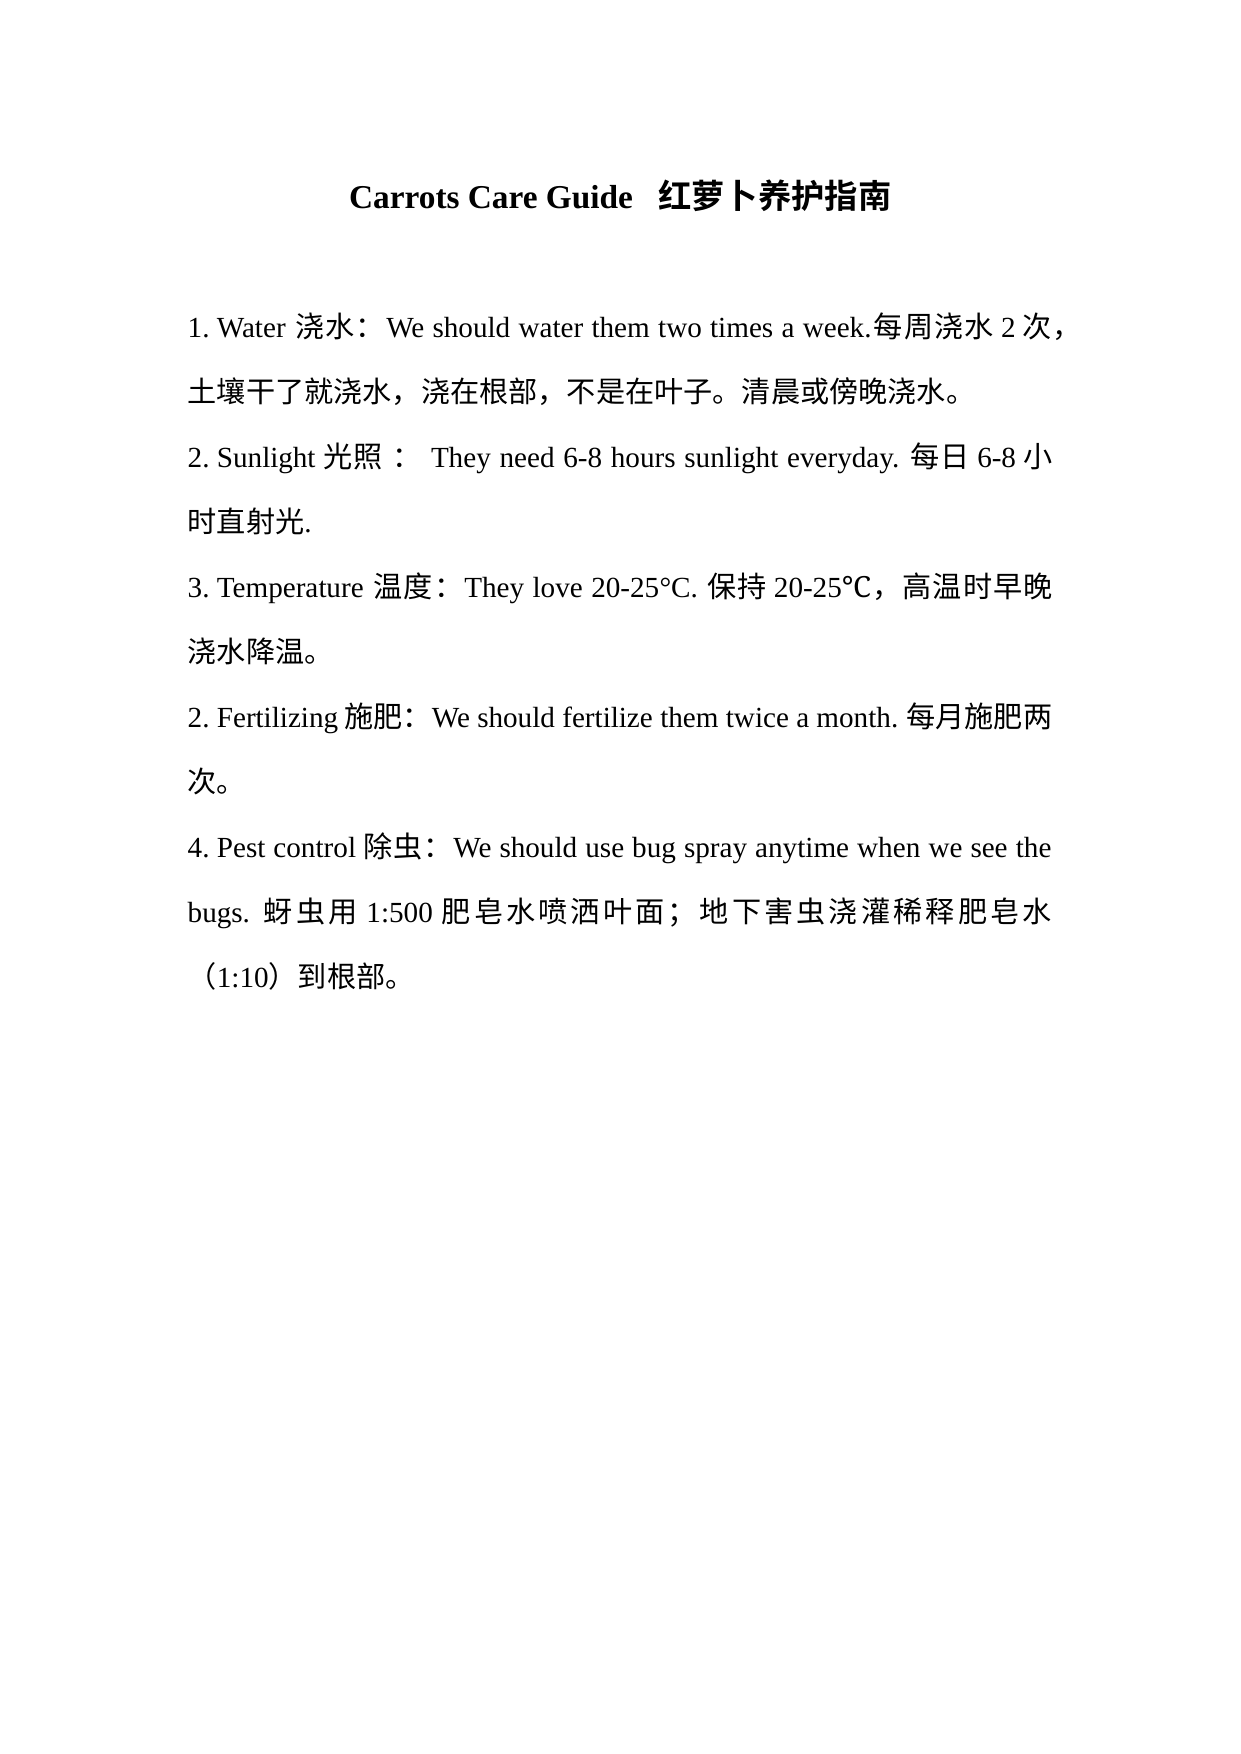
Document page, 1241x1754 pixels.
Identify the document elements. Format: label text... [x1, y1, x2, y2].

list Pest control除虫：We should use bug spray anytime when we see the bugs. 蚜虫用1:500肥皂水喷洒叶面；地下害虫浇灌稀释肥皂水（1:10）到根部。 [187, 812, 1053, 1007]
list Sunlight光照 ： They need 6-8 hours sunlight everyday. 每日6-8小时直射光. [187, 422, 1053, 552]
list Temperature 温度：They love 20-25°C. 保持20-25℃，高温时早晚浇水降温。 [187, 552, 1053, 682]
list Carrots Care Guide 红萝卜养护指南​ [187, 162, 1053, 227]
list Water 浇水：We should water them two times a week.每周浇水2次，土壤干了就浇水，浇在根部，不是在叶子。清晨或傍晚浇水。 [187, 292, 1053, 422]
list Fertilizing施肥：We should fertilize them twice a month. 每月施肥两次。 [187, 682, 1053, 812]
